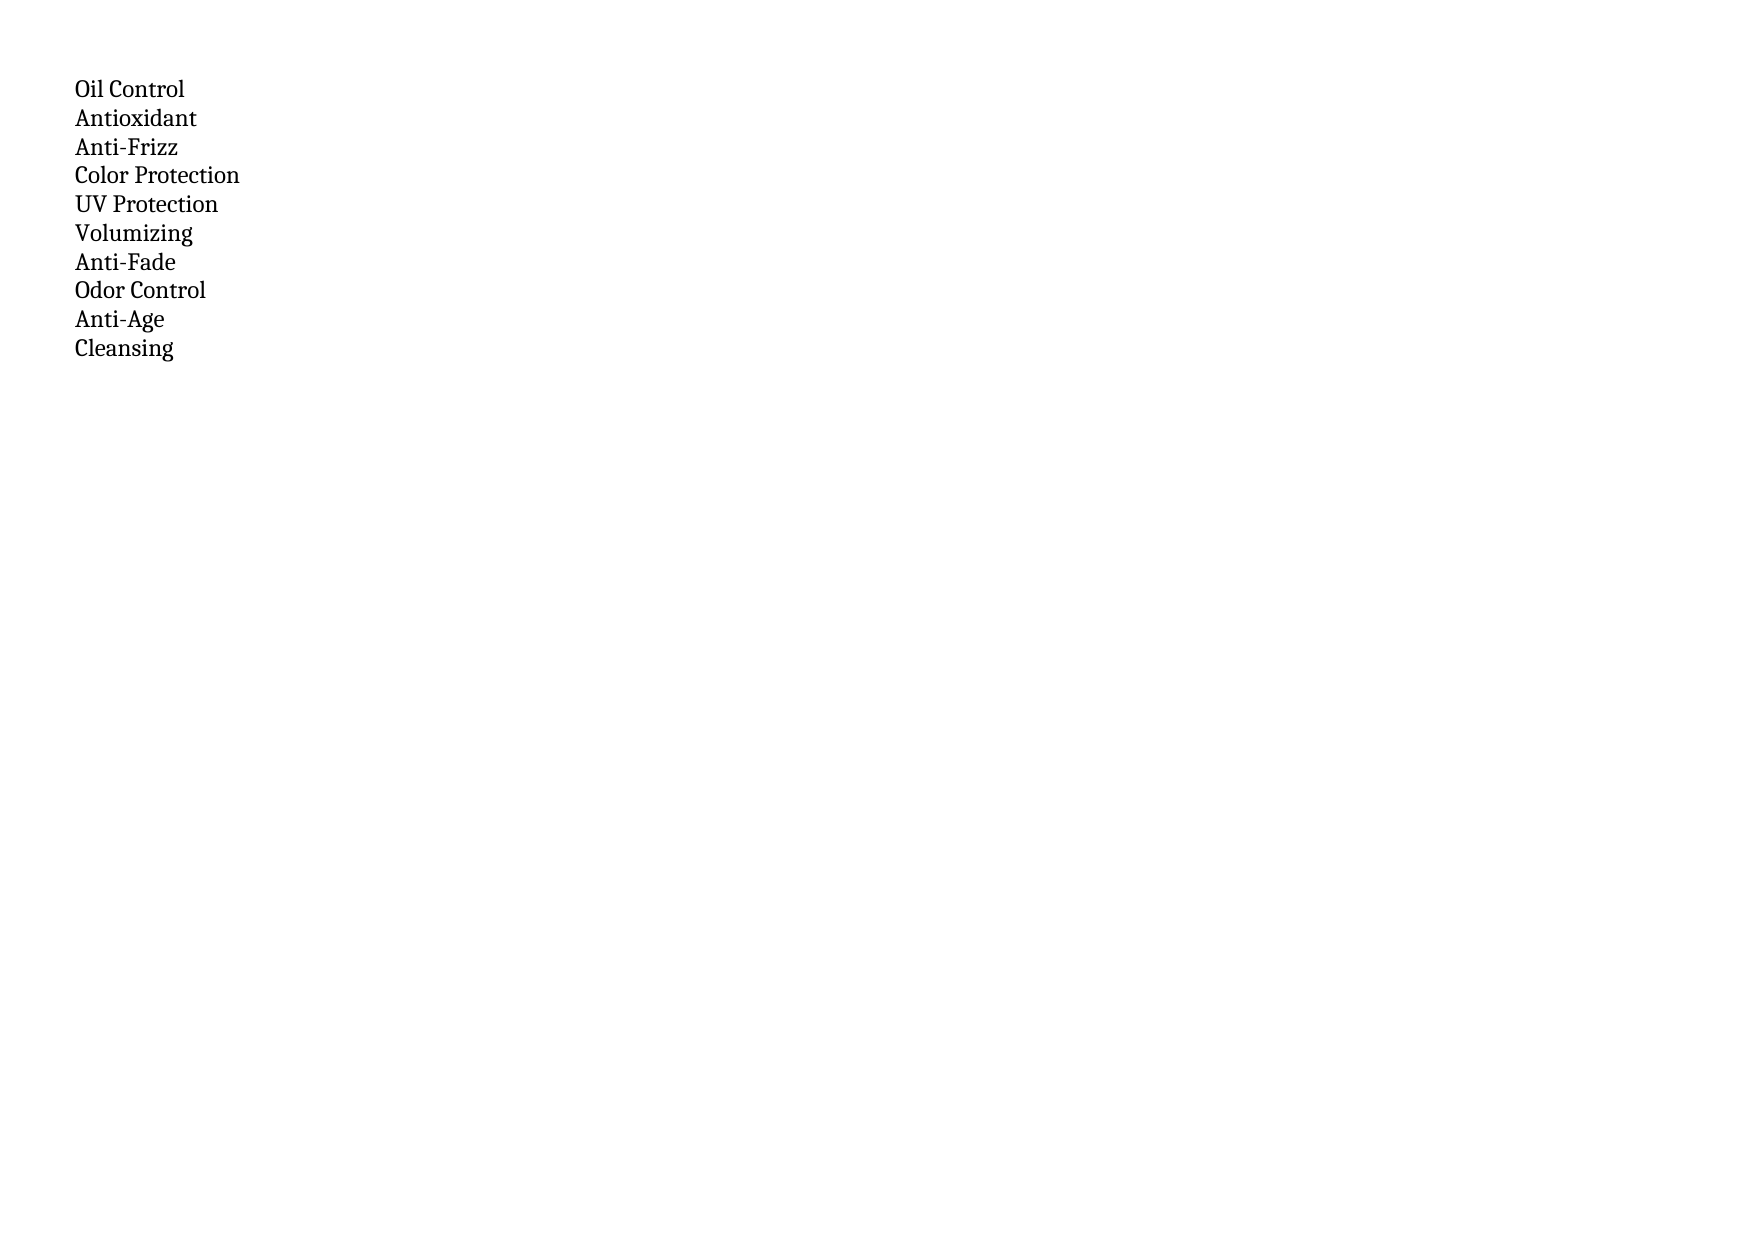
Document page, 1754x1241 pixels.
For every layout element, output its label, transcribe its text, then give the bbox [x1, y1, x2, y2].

list Odor Control [75, 276, 1679, 305]
list UV Protection [75, 190, 1679, 219]
list Anti-Age [75, 305, 1679, 334]
list Cleansing [75, 334, 1679, 362]
list Antioxidant [75, 104, 1679, 132]
list Color Protection [75, 161, 1679, 190]
list Anti-Frizz [75, 132, 1679, 161]
list Volumizing [75, 219, 1679, 247]
list Anti-Fade [75, 247, 1679, 276]
list Oil Control [75, 75, 1679, 104]
